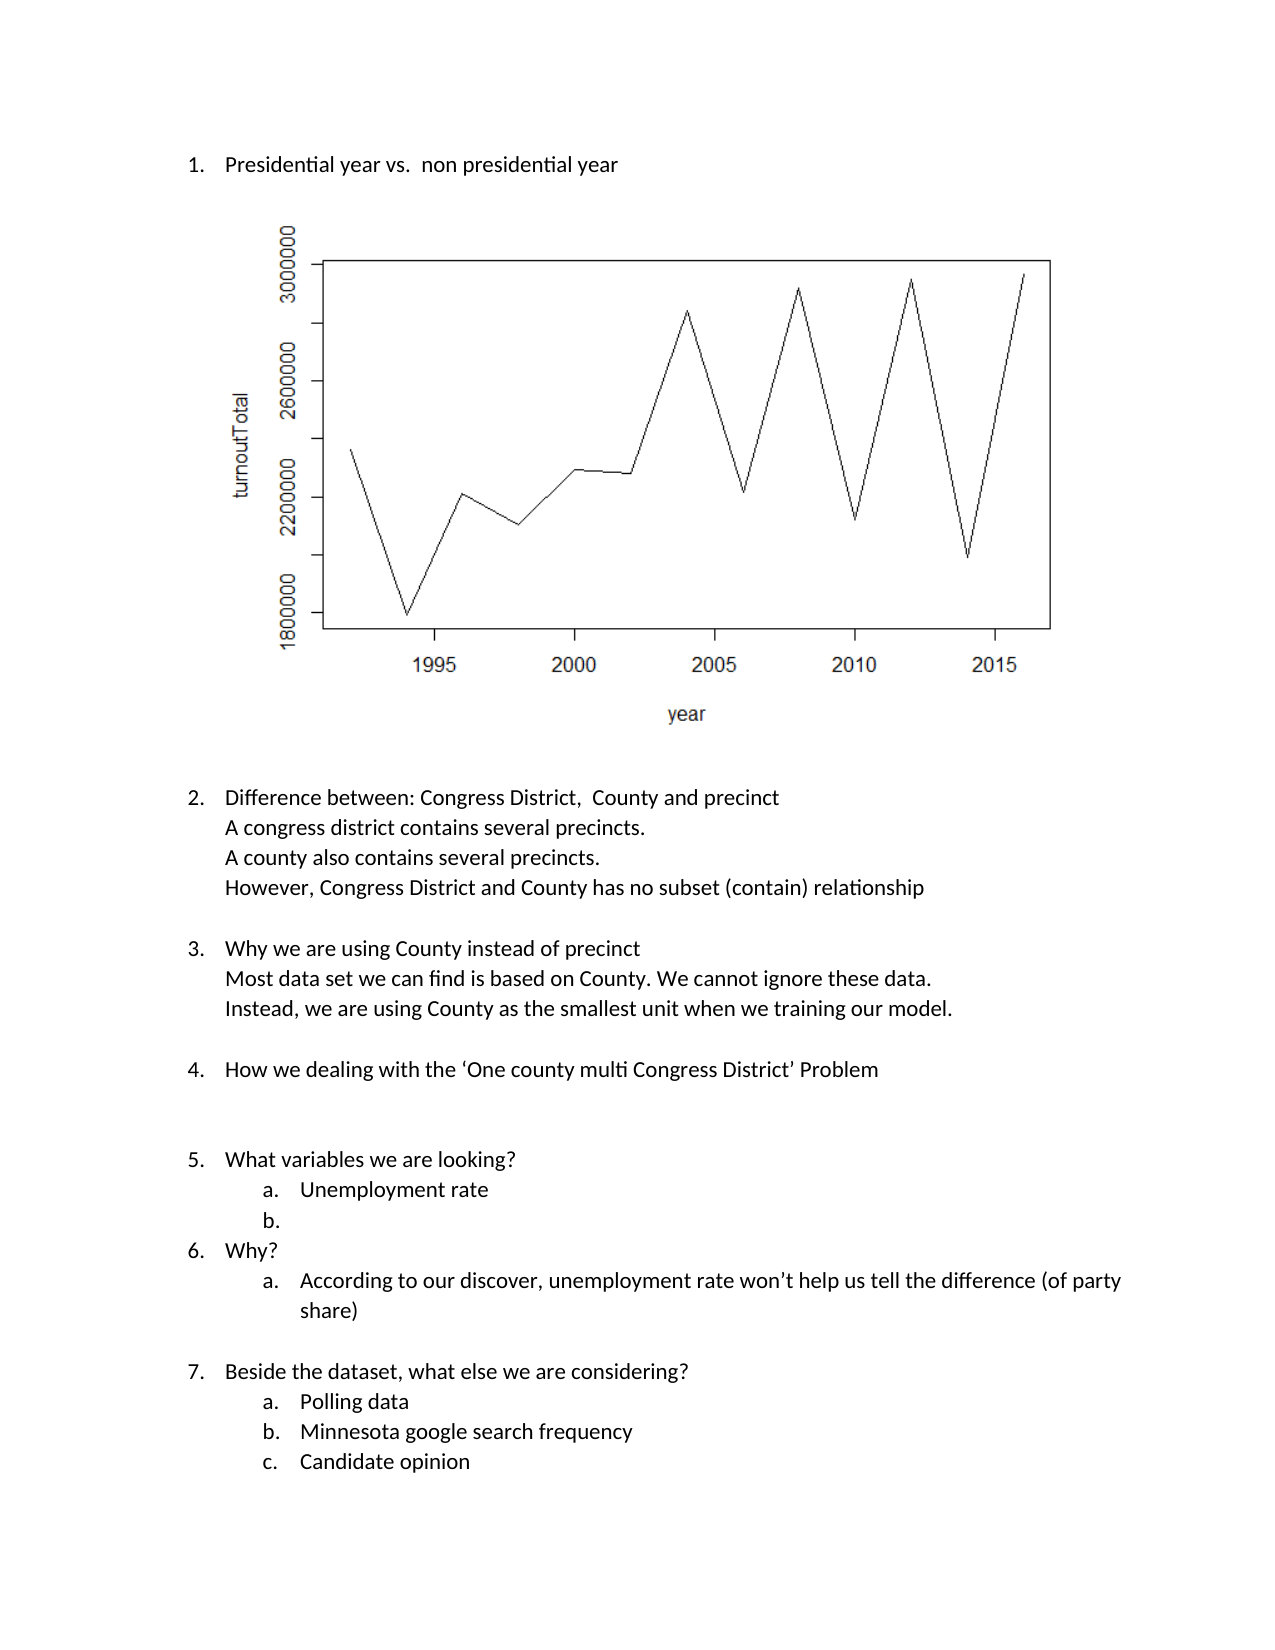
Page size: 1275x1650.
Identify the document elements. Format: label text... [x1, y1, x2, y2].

list Difference between: Congress District, County and precinct [187, 783, 1125, 811]
list What variables we are looking? [187, 1145, 1125, 1173]
list Most data set we can find is based on County. We cannot ignore these data. [225, 964, 1125, 992]
list A congress district contains several precincts. [225, 813, 1125, 841]
list According to our discover, unemployment rate won’t help us tell the difference (of party share) [262, 1266, 1125, 1324]
list Beside the dataset, what else we are considering? [187, 1357, 1125, 1385]
list Minnesota google search frequency [262, 1417, 1125, 1445]
list Polling data [262, 1387, 1125, 1415]
picture [225, 210, 1100, 751]
list How we dealing with the ‘One county multi Congress District’ Problem [187, 1055, 1125, 1083]
list Presidential year vs. non presidential year [187, 150, 1125, 178]
list Candidate opinion [262, 1447, 1125, 1476]
list Why? [187, 1236, 1125, 1264]
list Why we are using County instead of precinct [187, 934, 1125, 962]
list Instead, we are using County as the smallest unit when we training our model. [225, 994, 1125, 1022]
list However, Congress District and County has no subset (contain) relationship [225, 873, 1125, 902]
list Unemployment rate [262, 1176, 1125, 1204]
list A county also contains several precincts. [225, 843, 1125, 871]
